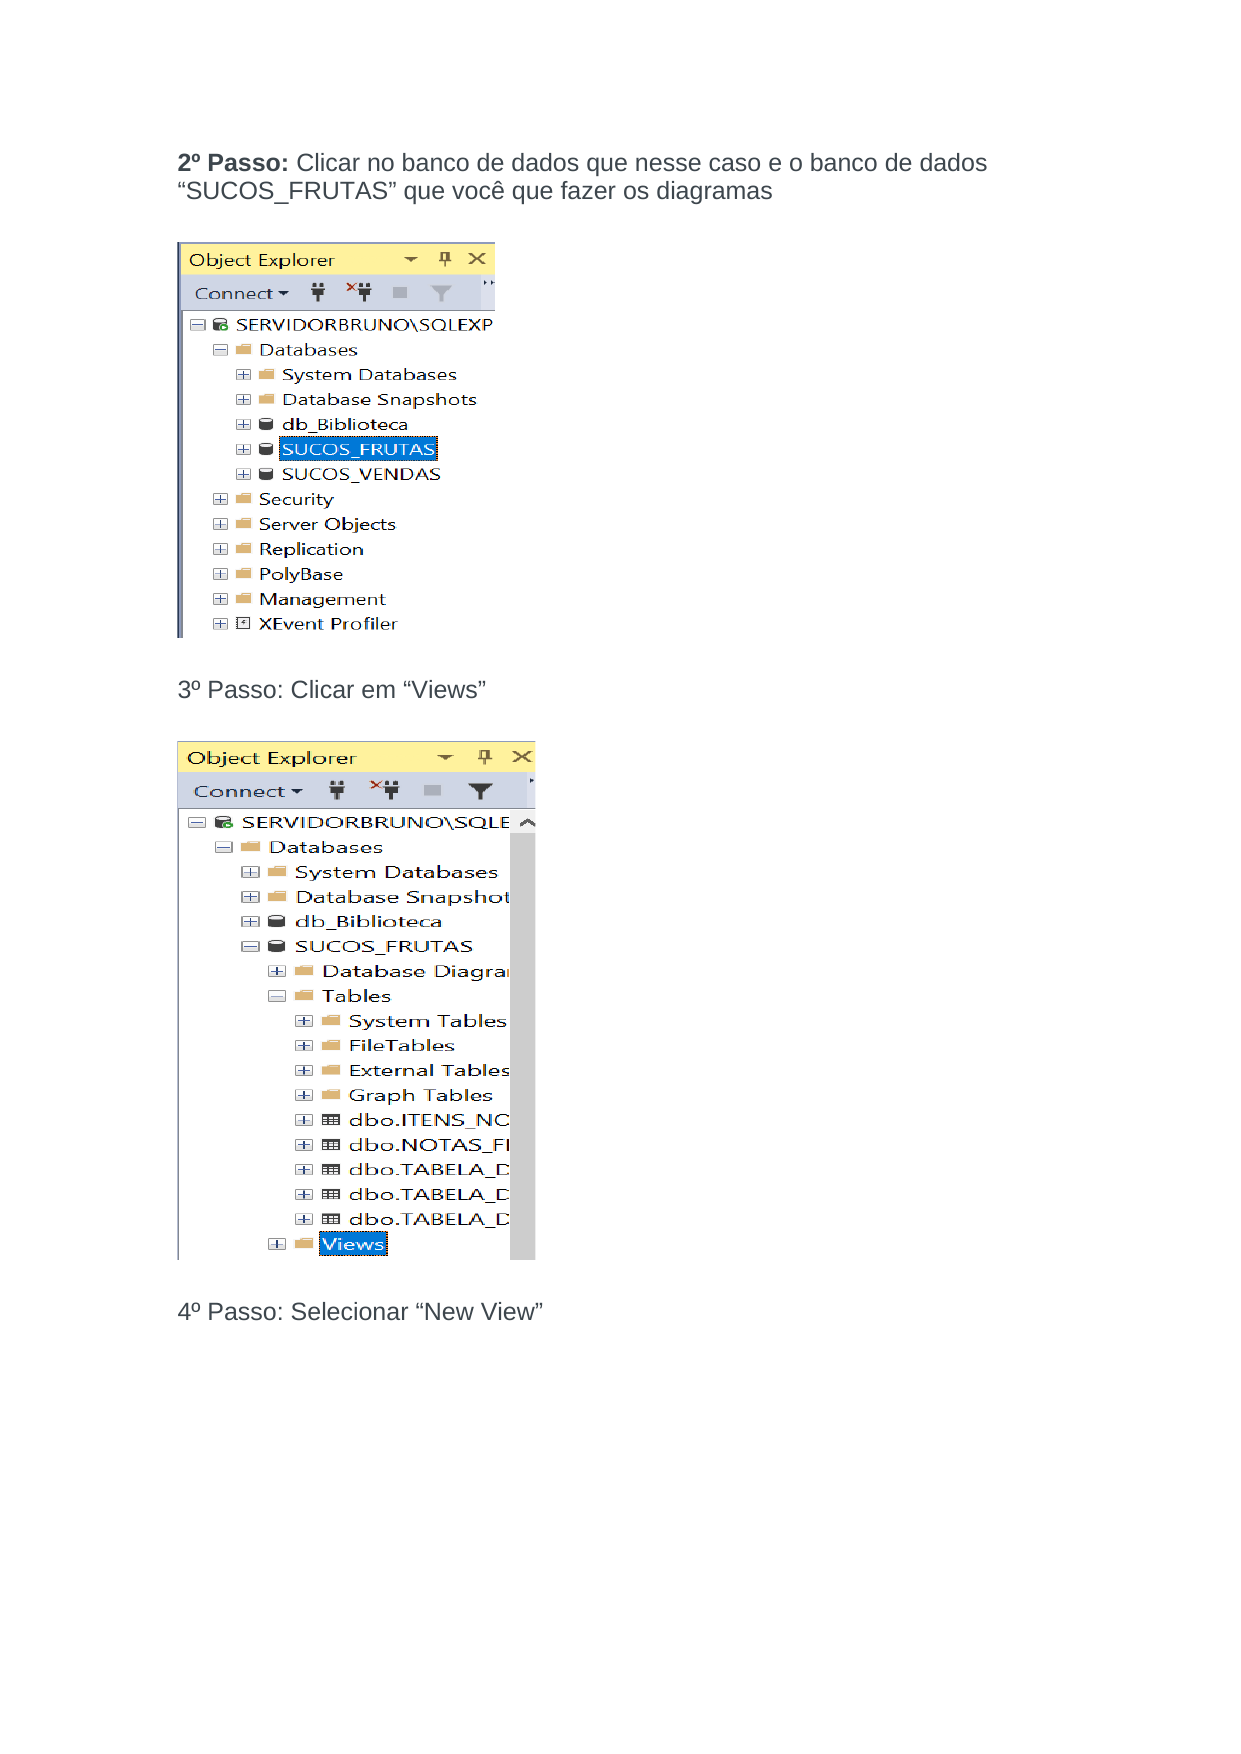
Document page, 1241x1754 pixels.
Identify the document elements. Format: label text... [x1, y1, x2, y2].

picture [177, 741, 536, 1260]
picture [177, 242, 495, 638]
text 2º Passo: Clicar no banco de dados que nesse caso e o banco de dados “SUCOS_FRUTAS” que você que fazer os diagramas [177, 148, 1063, 205]
text 3º Passo: Clicar em “Views” [177, 675, 1063, 704]
text 4º Passo: Selecionar “New View” [177, 1297, 1063, 1326]
